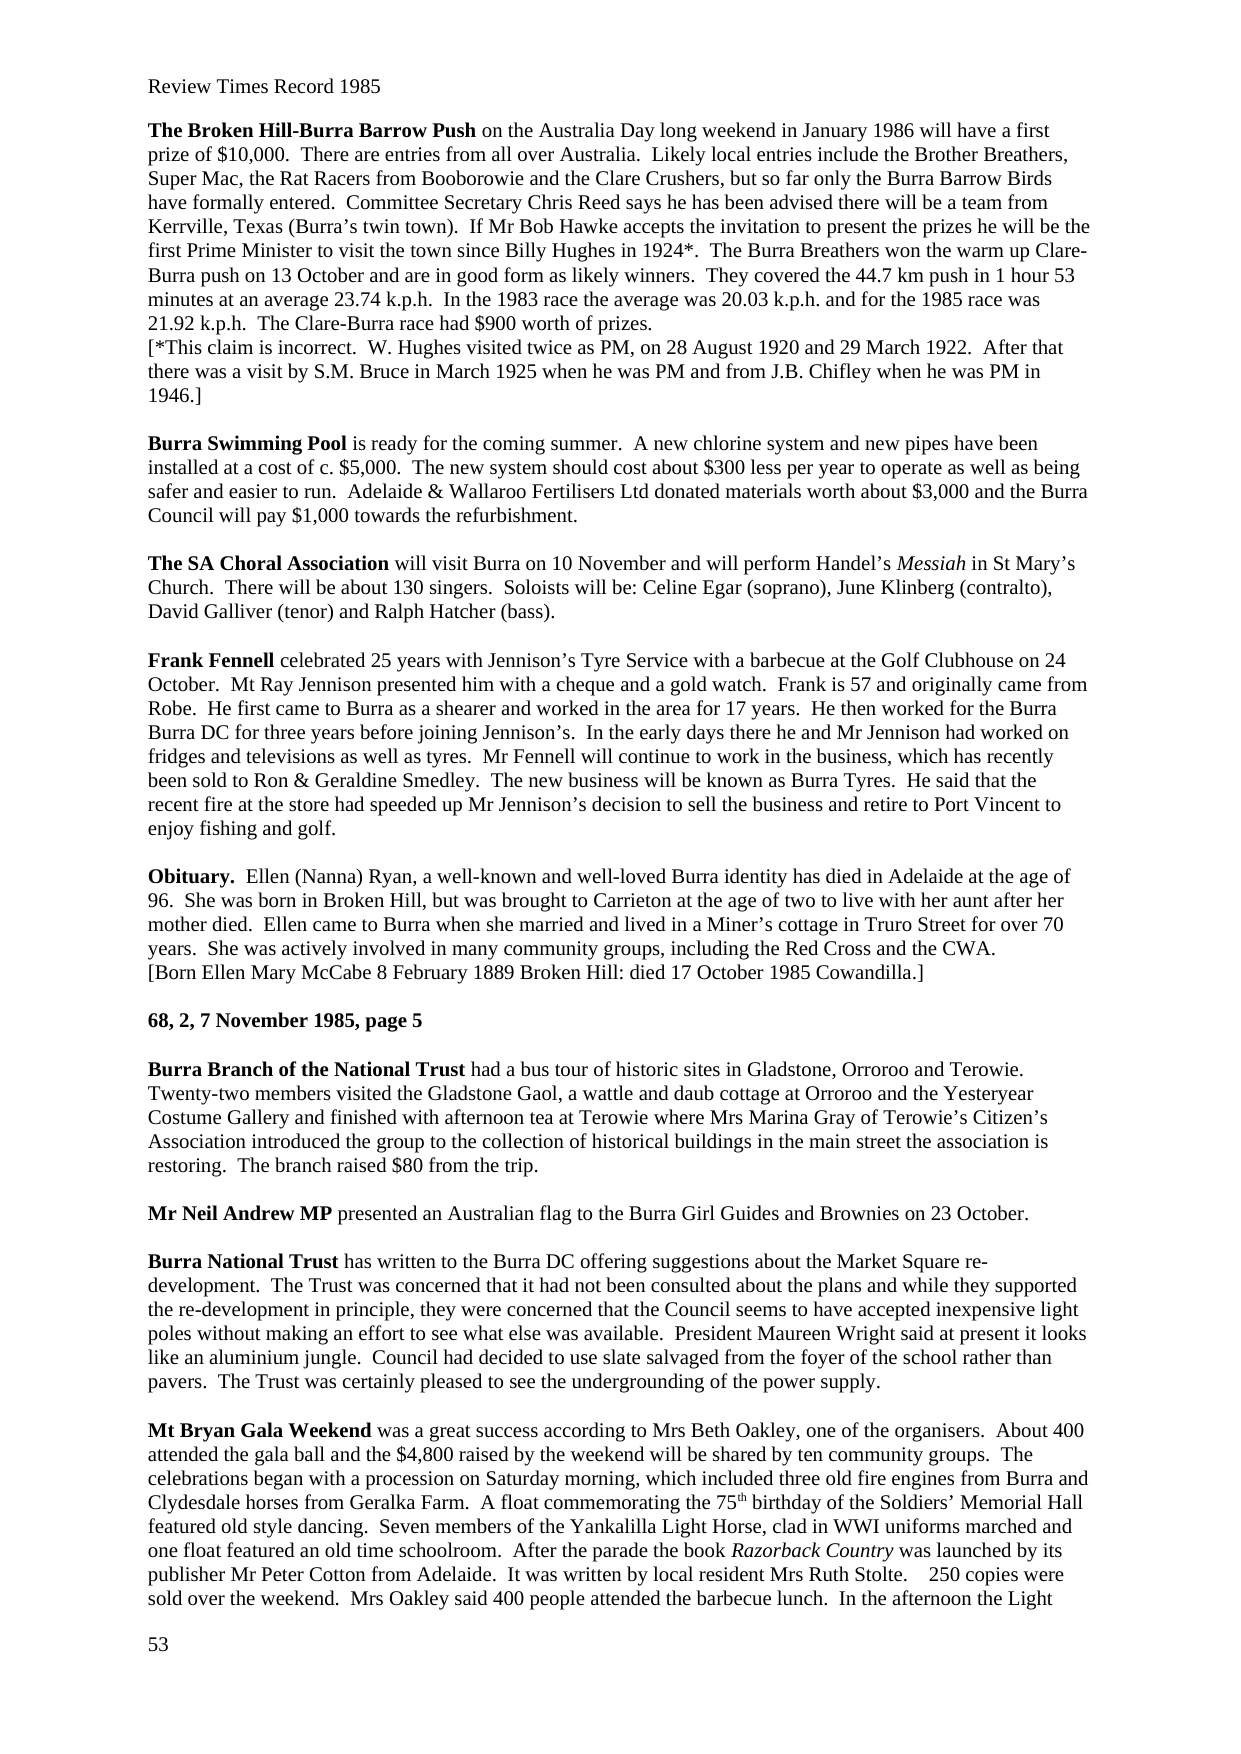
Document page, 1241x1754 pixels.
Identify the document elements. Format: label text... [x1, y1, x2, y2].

text The SA Choral Association will visit Burra on 10 November and will perform Handel’s Messiah in St Mary’s Church. There will be about 130 singers. Soloists will be: Celine Egar (soprano), June Klinberg (contralto), David Galliver (tenor) and Ralph Hatcher (bass). [148, 551, 1092, 623]
text [*This claim is incorrect. W. Hughes visited twice as PM, on 28 August 1920 and 29 March 1922. After that there was a visit by S.M. Bruce in March 1925 when he was PM and from J.B. Chifley when he was PM in 1946.] [148, 335, 1092, 407]
text 68, 2, 7 November 1985, page 5 [148, 1008, 1092, 1032]
text Burra National Trust has written to the Burra DC offering suggestions about the Market Square re-development. The Trust was concerned that it had not been consulted about the plans and while they supported the re-development in principle, they were concerned that the Council seems to have accepted inexpensive light poles without making an effort to see what else was available. President Maureen Wright said at present it looks like an aluminium jungle. Council had decided to use slate salvaged from the foyer of the school rather than pavers. The Trust was certainly pleased to see the undergrounding of the power supply. [148, 1249, 1092, 1393]
text Burra Swimming Pool is ready for the coming summer. A new chlorine system and new pipes have been installed at a cost of c. $5,000. The new system should cost about $300 less per year to operate as well as being safer and easier to run. Adelaide & Wallaroo Fertilisers Ltd donated materials worth about $3,000 and the Burra Council will pay $1,000 towards the refurbishment. [148, 431, 1092, 527]
text Mr Neil Andrew MP presented an Australian flag to the Burra Girl Guides and Brownies on 23 October. [148, 1201, 1092, 1225]
text The Broken Hill-Burra Barrow Push on the Australia Day long weekend in January 1986 will have a first prize of $10,000. There are entries from all over Australia. Likely local entries include the Brother Breathers, Super Mac, the Rat Racers from Booborowie and the Clare Crushers, but so far only the Burra Barrow Birds have formally entered. Committee Secretary Chris Reed says he has been advised there will be a team from Kerrville, Texas (Burra’s twin town). If Mr Bob Hawke accepts the invitation to present the prizes he will be the first Prime Minister to visit the town since Billy Hughes in 1924*. The Burra Breathers won the warm up Clare-Burra push on 13 October and are in good form as likely winners. They covered the 44.7 km push in 1 hour 53 minutes at an average 23.74 k.p.h. In the 1983 race the average was 20.03 k.p.h. and for the 1985 race was 21.92 k.p.h. The Clare-Burra race had $900 worth of prizes. [148, 118, 1092, 335]
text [148, 1417, 1092, 1610]
text Obituary. Ellen (Nanna) Ryan, a well-known and well-loved Burra identity has died in Adelaide at the age of 96. She was born in Broken Hill, but was brought to Carrieton at the age of two to live with her aunt after her mother died. Ellen came to Burra when she married and lived in a Miner’s cottage in Truro Street for over 70 years. She was actively involved in many community groups, including the Red Cross and the CWA. [148, 864, 1092, 960]
text Frank Fennell celebrated 25 years with Jennison’s Tyre Service with a barbecue at the Golf Clubhouse on 24 October. Mt Ray Jennison presented him with a cheque and a gold watch. Frank is 57 and originally came from Robe. He first came to Burra as a shearer and worked in the area for 17 years. He then worked for the Burra Burra DC for three years before joining Jennison’s. In the early days there he and Mr Jennison had worked on fridges and televisions as well as tyres. Mr Fennell will continue to work in the business, which has recently been sold to Ron & Geraldine Smedley. The new business will be known as Burra Tyres. He said that the recent fire at the store had speeded up Mr Jennison’s decision to sell the business and retire to Port Vincent to enjoy fishing and golf. [148, 647, 1092, 840]
text [Born Ellen Mary McCabe 8 February 1889 Broken Hill: died 17 October 1985 Cowandilla.] [148, 960, 1092, 984]
text Burra Branch of the National Trust had a bus tour of historic sites in Gladstone, Orroroo and Terowie. Twenty-two members visited the Gladstone Gaol, a wattle and daub cottage at Orroroo and the Yesteryear Costume Gallery and finished with afternoon tea at Terowie where Mrs Marina Gray of Terowie’s Citizen’s Association introduced the group to the collection of historical buildings in the main street the association is restoring. The branch raised $80 from the trip. [148, 1057, 1092, 1177]
